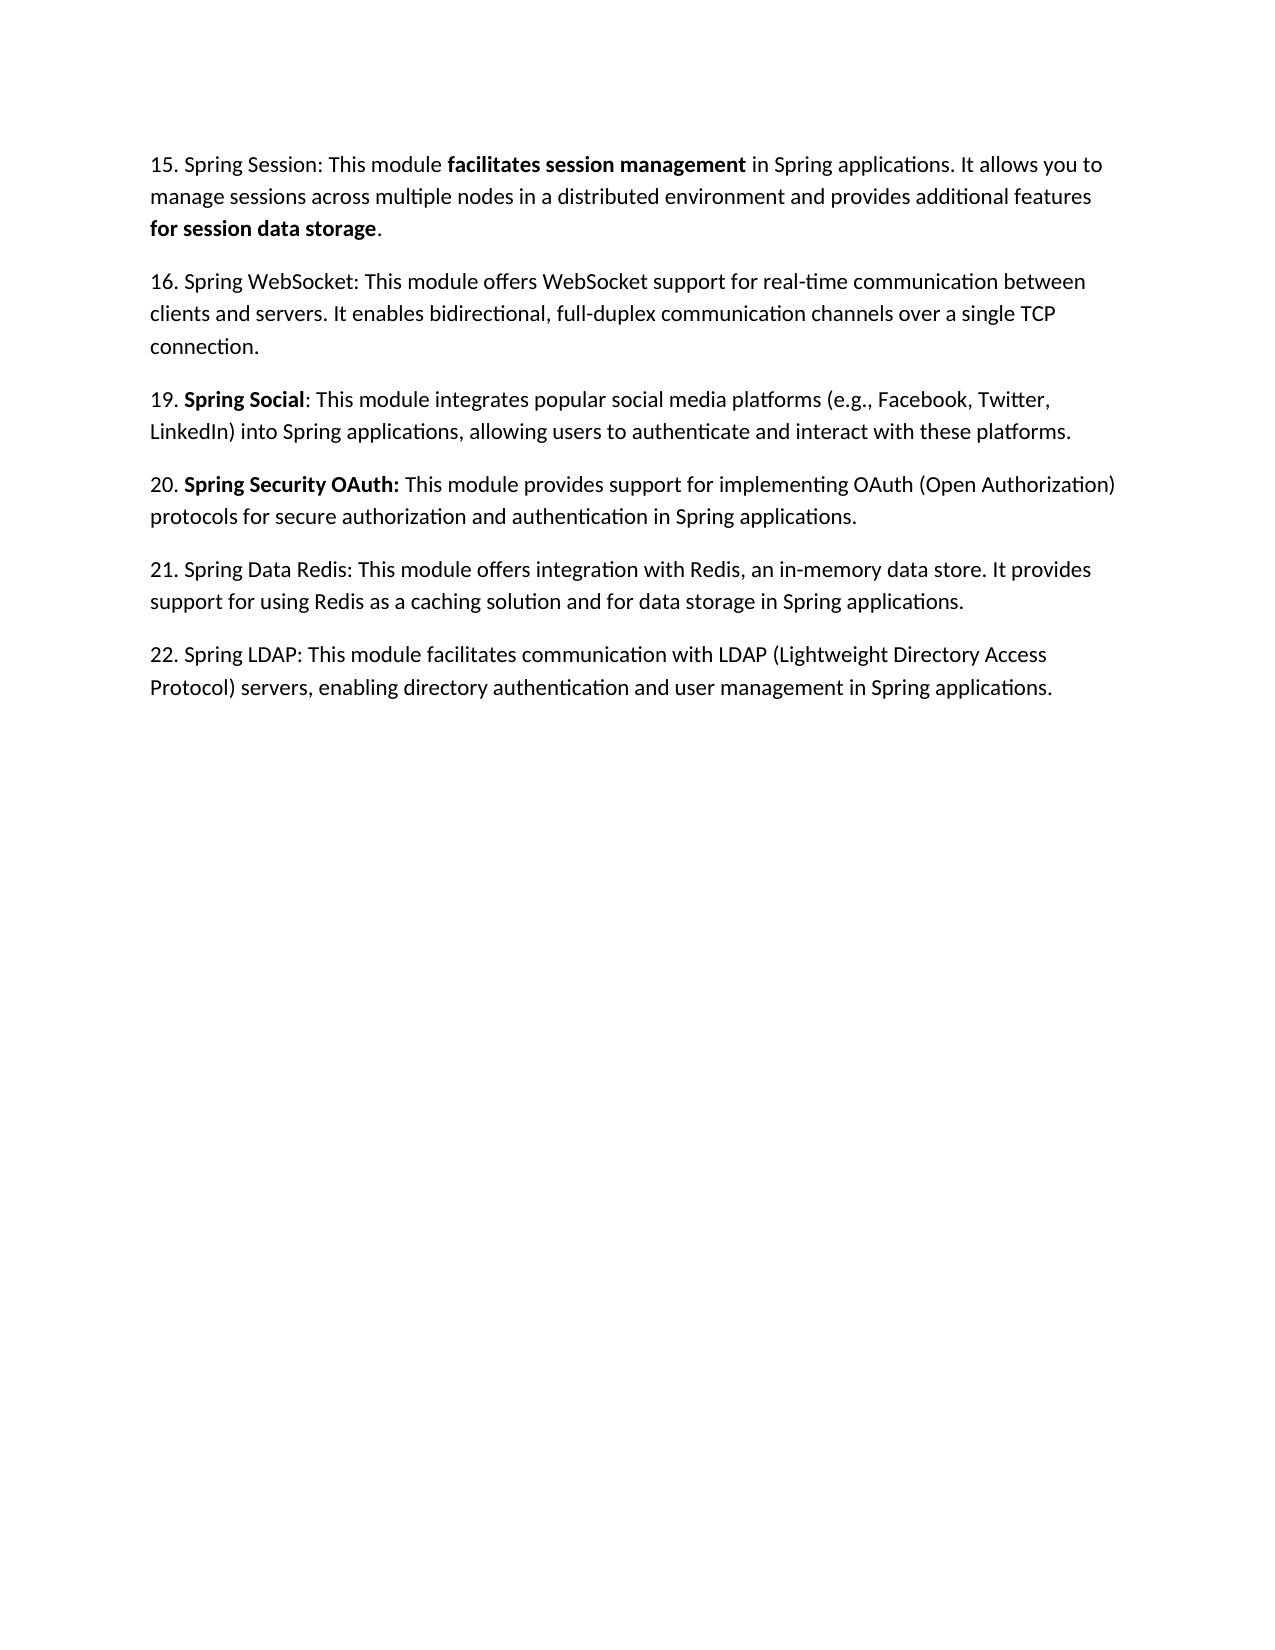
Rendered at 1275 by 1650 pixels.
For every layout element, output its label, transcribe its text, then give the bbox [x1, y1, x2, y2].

text 19. Spring Social: This module integrates popular social media platforms (e.g., Facebook, Twitter, LinkedIn) into Spring applications, allowing users to authenticate and interact with these platforms. [150, 385, 1125, 445]
text 22. Spring LDAP: This module facilitates communication with LDAP (Lightweight Directory Access Protocol) servers, enabling directory authentication and user management in Spring applications. [150, 640, 1125, 701]
text 15. Spring Session: This module facilitates session management in Spring applications. It allows you to manage sessions across multiple nodes in a distributed environment and provides additional features for session data storage. [150, 150, 1125, 242]
text 16. Spring WebSocket: This module offers WebSocket support for real-time communication between clients and servers. It enables bidirectional, full-duplex communication channels over a single TCP connection. [150, 267, 1125, 360]
text 20. Spring Security OAuth: This module provides support for implementing OAuth (Open Authorization) protocols for secure authorization and authentication in Spring applications. [150, 470, 1125, 530]
text 21. Spring Data Redis: This module offers integration with Redis, an in-memory data store. It provides support for using Redis as a caching solution and for data storage in Spring applications. [150, 555, 1125, 615]
